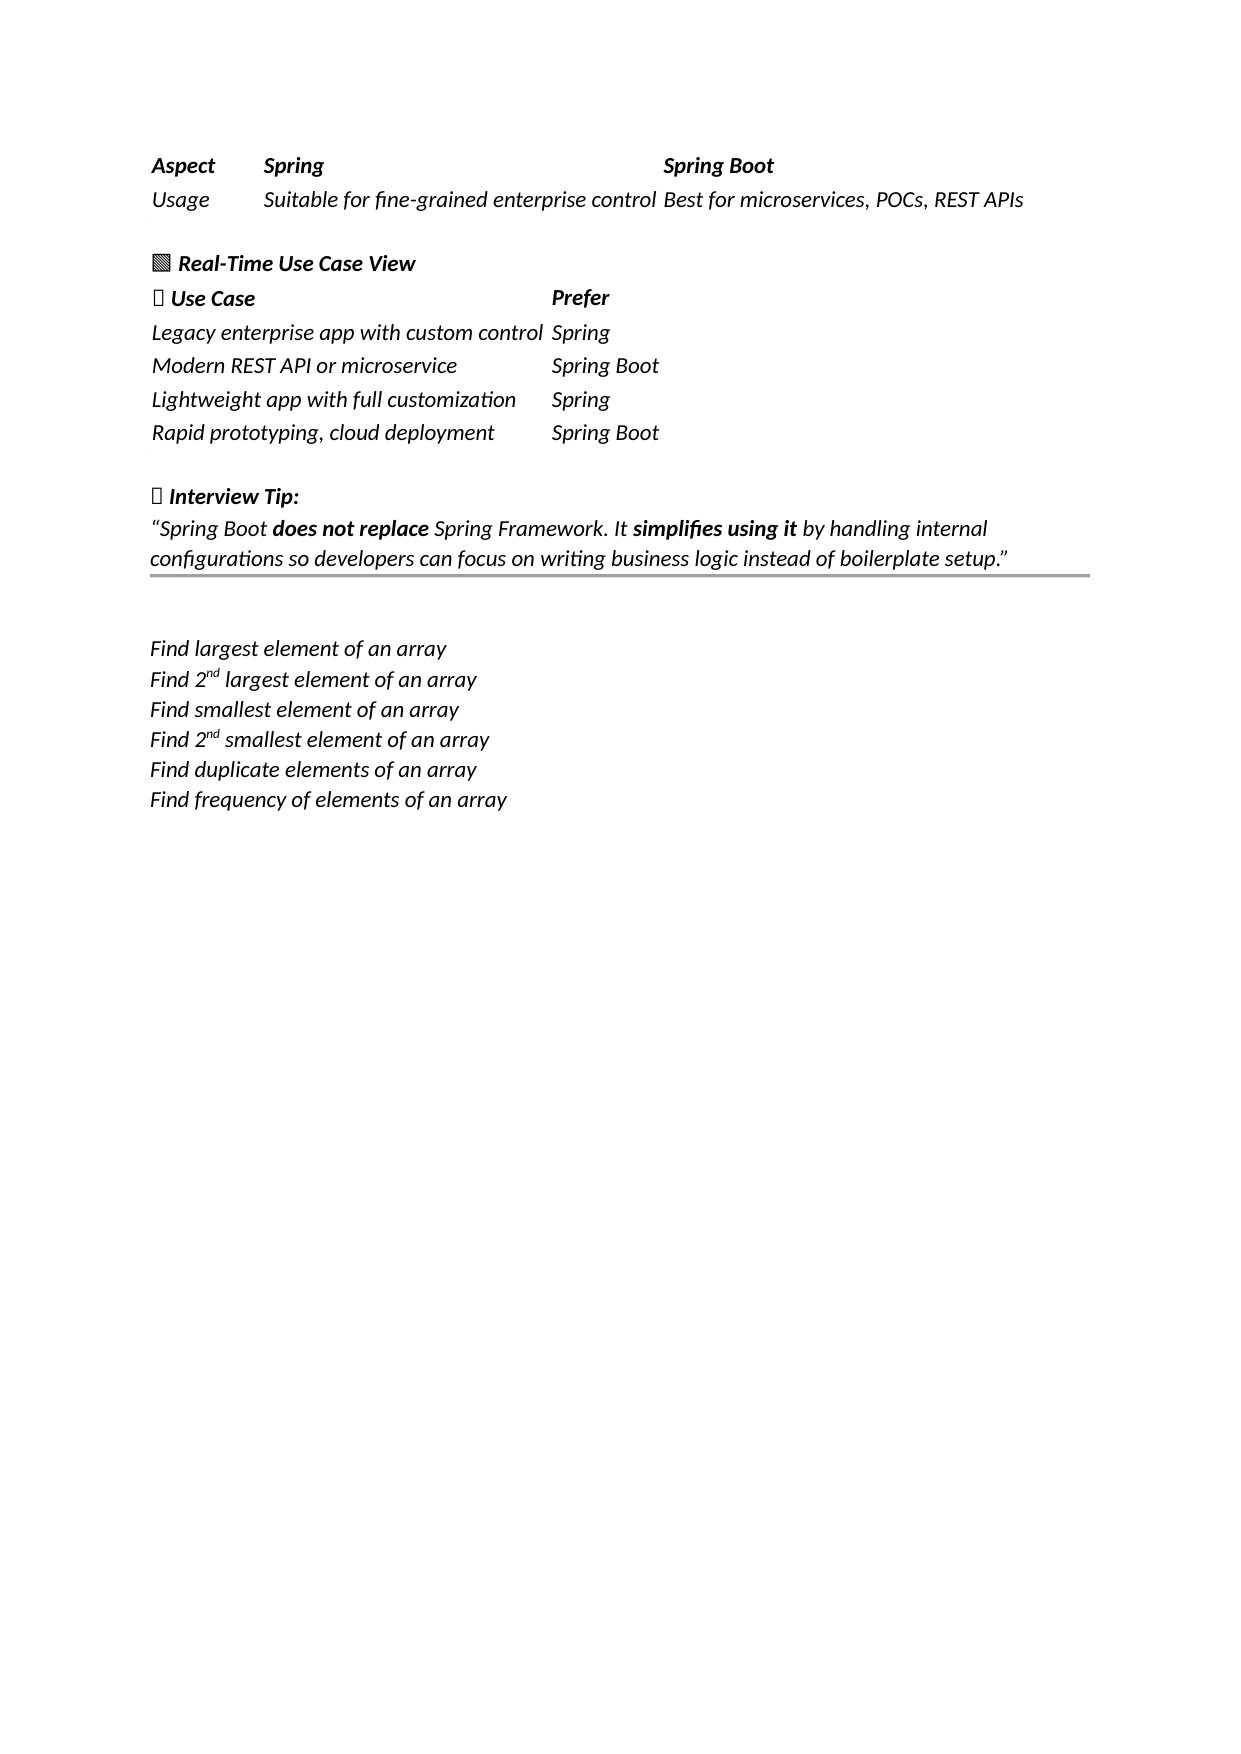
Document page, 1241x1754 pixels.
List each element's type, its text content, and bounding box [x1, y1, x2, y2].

table_cell Spring Boot [550, 350, 666, 383]
text ✅ Interview Tip: [150, 480, 1090, 511]
table_cell Spring [550, 317, 666, 350]
table_cell Spring Boot [550, 417, 666, 450]
table_cell Rapid prototyping, cloud deployment [150, 417, 550, 450]
text Find smallest element of an array [150, 695, 1090, 723]
table_header Prefer [550, 280, 666, 317]
table_header 📌 Use Case [150, 280, 550, 317]
table_cell Best for microservices, POCs, REST APIs [662, 183, 1031, 216]
table_cell Suitable for fine-grained enterprise control [262, 183, 662, 216]
table_cell Modern REST API or microservice [150, 350, 550, 383]
text Find 2nd smallest element of an array [150, 725, 1090, 753]
text Find largest element of an array [150, 634, 1090, 663]
text Find duplicate elements of an array [150, 755, 1090, 783]
text Find 2nd largest element of an array [150, 665, 1090, 693]
table_header Aspect [150, 150, 262, 183]
table_cell Usage [150, 183, 262, 216]
table_header Spring [262, 150, 662, 183]
text 🟩 Real-Time Use Case View [150, 247, 1090, 278]
table_header Spring Boot [662, 150, 1031, 183]
table_cell Legacy enterprise app with custom control [150, 317, 550, 350]
text Find frequency of elements of an array [150, 786, 1090, 814]
table_cell Spring [550, 383, 666, 417]
text “Spring Boot does not replace Spring Framework. It simplifies using it by handling internal configurations so developers can focus on writing business logic instead of boilerplate setup.” [150, 514, 1090, 572]
table_cell Lightweight app with full customization [150, 383, 550, 417]
